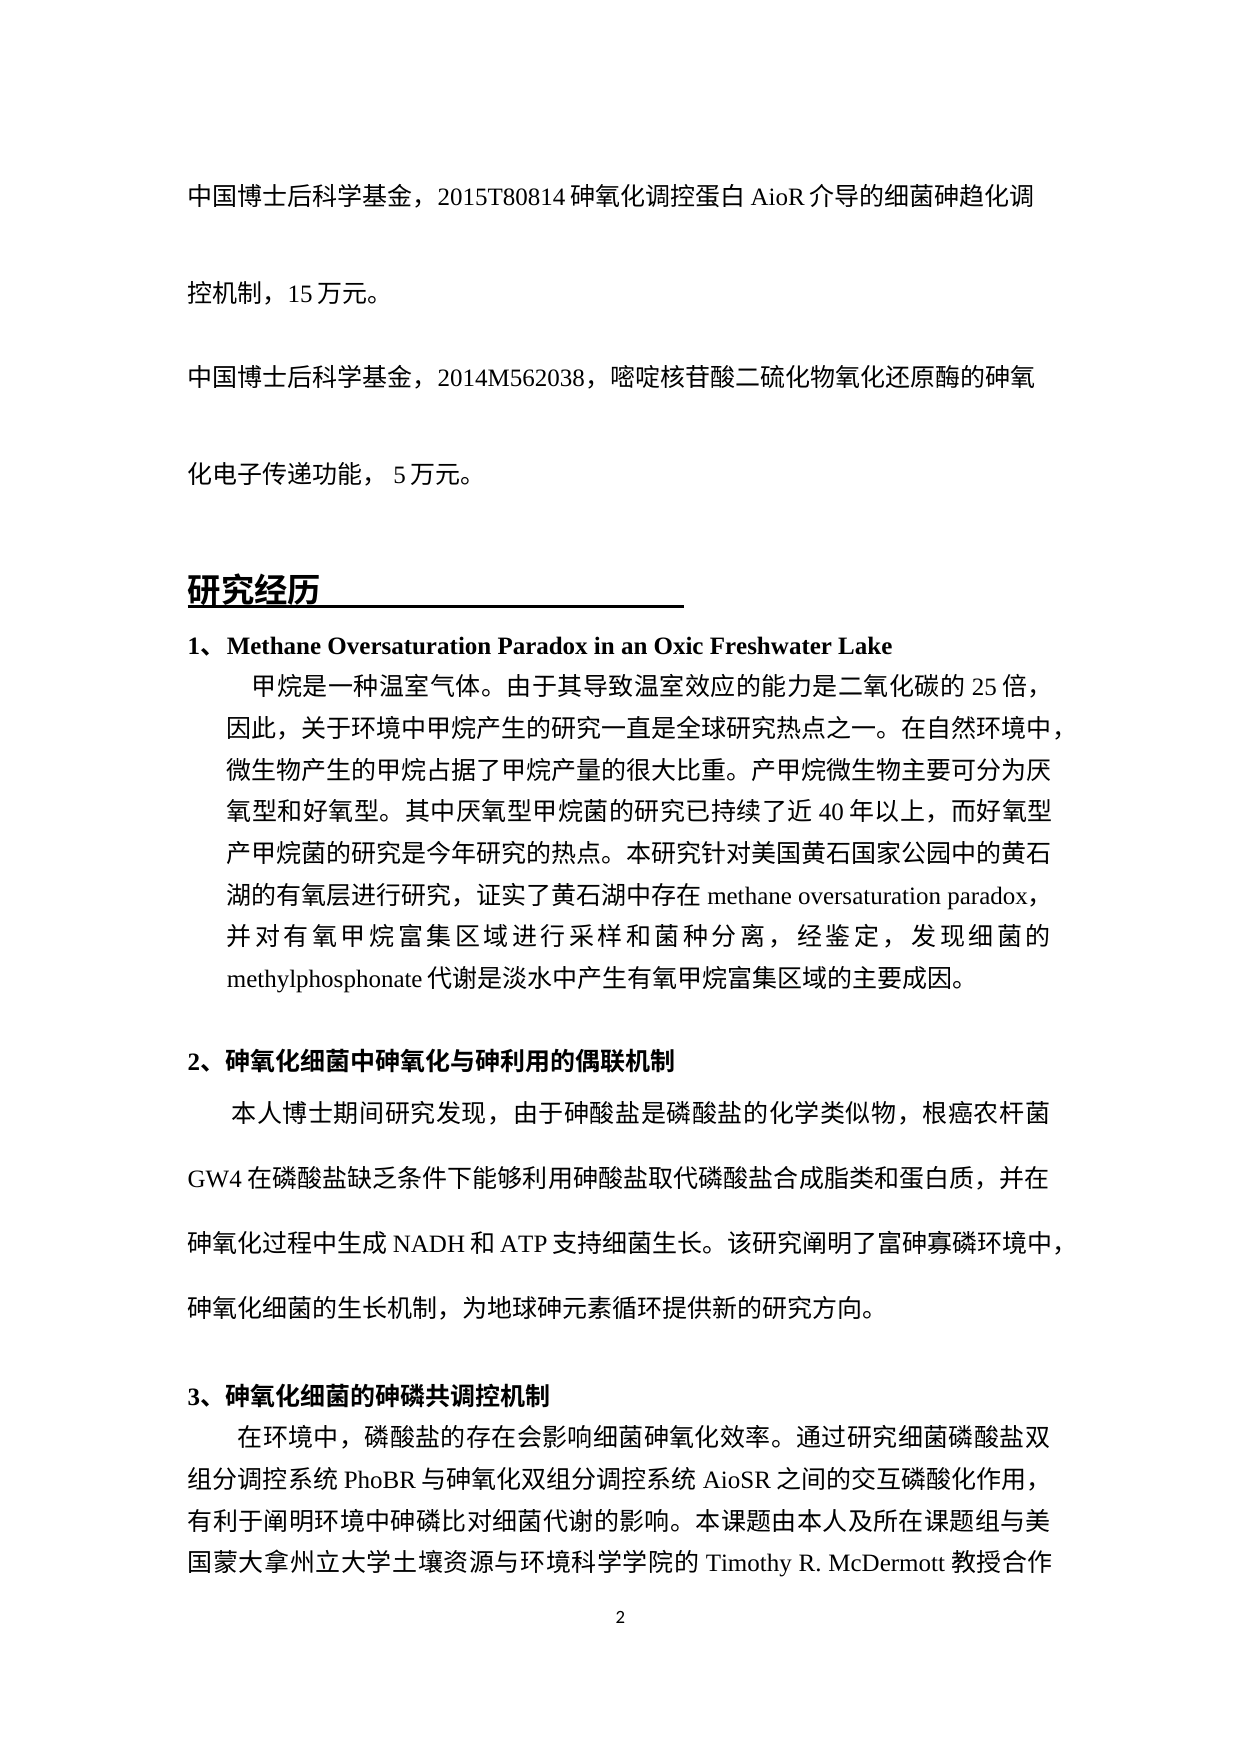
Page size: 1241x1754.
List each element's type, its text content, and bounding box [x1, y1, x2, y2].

text 中国博士后科学基金，2015T80814砷氧化调控蛋白AioR介导的细菌砷趋化调控机制，15万元。 [187, 162, 1053, 324]
list Methane Oversaturation Paradox in an Oxic Freshwater Lake [187, 621, 1053, 662]
list 甲烷是一种温室气体。由于其导致温室效应的能力是二氧化碳的25倍，因此，关于环境中甲烷产生的研究一直是全球研究热点之一。在自然环境中，微生物产生的甲烷占据了甲烷产量的很大比重。产甲烷微生物主要可分为厌氧型和好氧型。其中厌氧型甲烷菌的研究已持续了近40年以上，而好氧型产甲烷菌的研究是今年研究的热点。本研究针对美国黄石国家公园中的黄石湖的有氧层进行研究，证实了黄石湖中存在methane oversaturation paradox，并对有氧甲烷富集区域进行采样和菌种分离，经鉴定，发现细菌的methylphosphonate代谢是淡水中产生有氧甲烷富集区域的主要成因。 [227, 662, 1053, 996]
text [187, 1413, 1053, 1580]
text 本人博士期间研究发现，由于砷酸盐是磷酸盐的化学类似物，根癌农杆菌GW4在磷酸盐缺乏条件下能够利用砷酸盐取代磷酸盐合成脂类和蛋白质，并在砷氧化过程中生成NADH和ATP支持细菌生长。该研究阐明了富砷寡磷环境中，砷氧化细菌的生长机制，为地球砷元素循环提供新的研究方向。 [187, 1079, 1053, 1339]
text 3、砷氧化细菌的砷磷共调控机制 [187, 1372, 1053, 1413]
text 2、砷氧化细菌中砷氧化与砷利用的偶联机制 [187, 1037, 1053, 1079]
text 中国博士后科学基金，2014M562038，嘧啶核苷酸二硫化物氧化还原酶的砷氧化电子传递功能， 5万元。 [187, 343, 1053, 505]
text 研究经历 [187, 556, 1053, 621]
